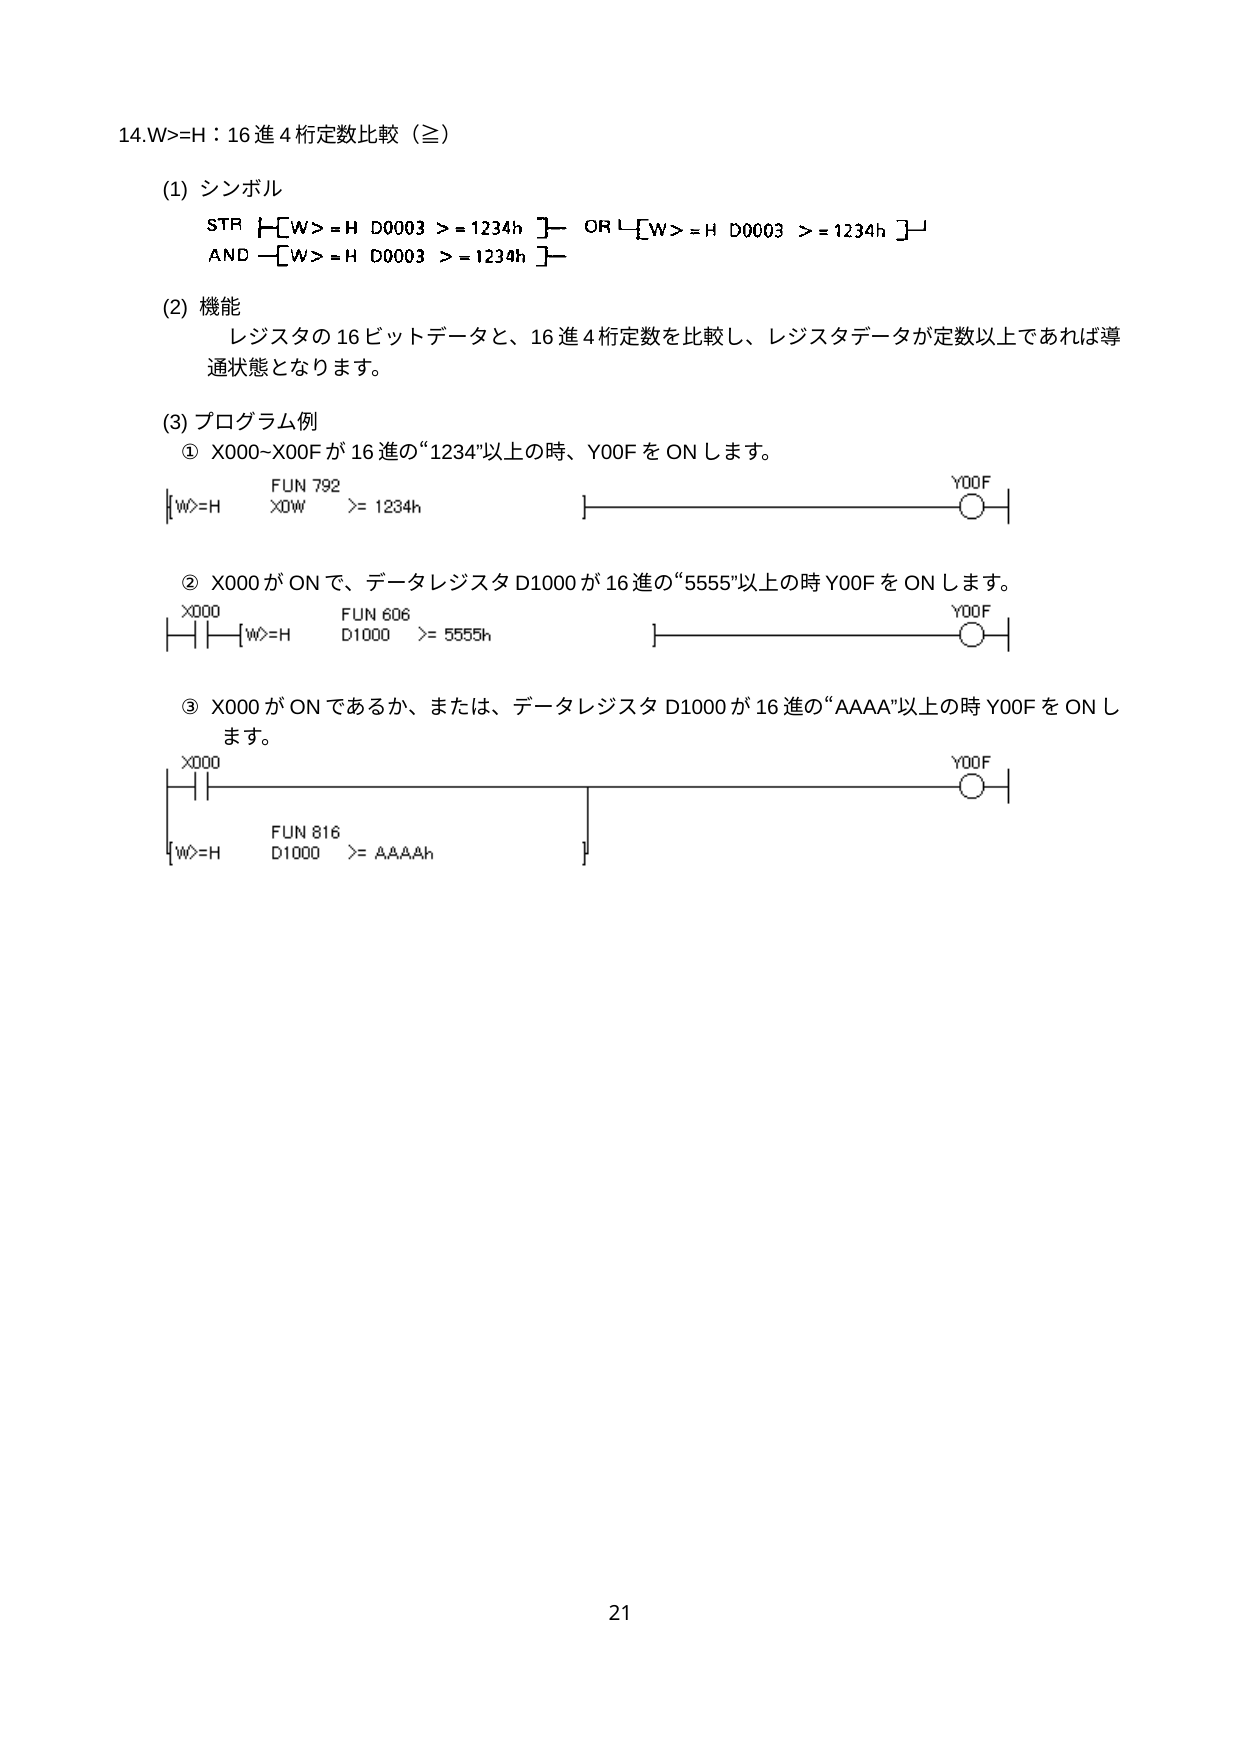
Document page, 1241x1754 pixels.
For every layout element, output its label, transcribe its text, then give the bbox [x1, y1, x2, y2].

text (2) 機能 [162, 290, 1122, 321]
text ② X000がONで、データレジスタD1000が16進の“5555”以上の時Y00FをONします。 [181, 567, 1122, 597]
picture [203, 211, 931, 267]
text ③ X000がONであるか、または、データレジスタD1000が16進の“AAAA”以上の時Y00FをONします。 [181, 690, 1122, 751]
text レジスタの16ビットデータと、16進4桁定数を比較し、レジスタデータが定数以上であれば導通状態となります。 [207, 321, 1122, 381]
picture [162, 465, 1022, 542]
picture [162, 596, 1022, 666]
text 14.W>=H：16進4桁定数比較（≧） [118, 118, 1122, 148]
picture [162, 750, 1022, 880]
text ① X000~X00Fが16進の“1234”以上の時、Y00FをONします。 [162, 435, 1122, 465]
text (3) プログラム例 [162, 405, 1122, 435]
text (1) シンボル [162, 172, 1122, 202]
